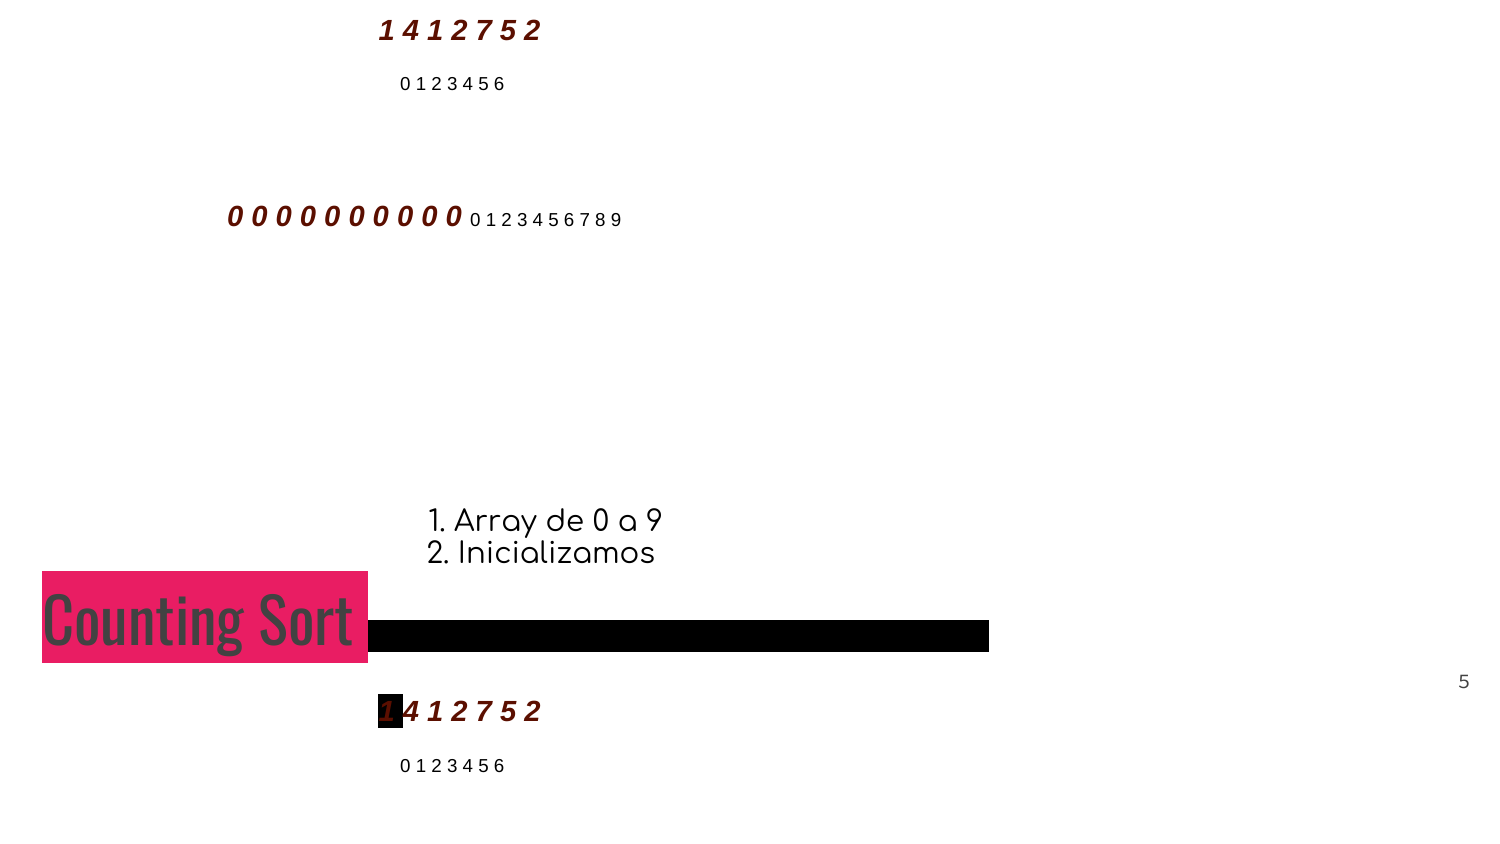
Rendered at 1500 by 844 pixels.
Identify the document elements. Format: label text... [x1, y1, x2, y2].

text 5 [42, 668, 1470, 694]
text 1. Array de 0 a 9 [428, 505, 1470, 538]
text 1 4 1 2 7 5 2 [378, 13, 1470, 46]
text 0 1 2 3 4 5 6 [400, 754, 1470, 776]
text 0 0 0 0 0 0 0 0 0 0 0 1 2 3 4 5 6 7 8 9 [227, 199, 1212, 233]
text 0 1 2 3 4 5 6 [400, 73, 1470, 95]
text 1 4 1 2 7 5 2 [403, 694, 1470, 728]
text Counting Sort 3. Itero incrementando según la posición [368, 571, 1470, 663]
text 2. Inicializamos [426, 538, 1470, 571]
